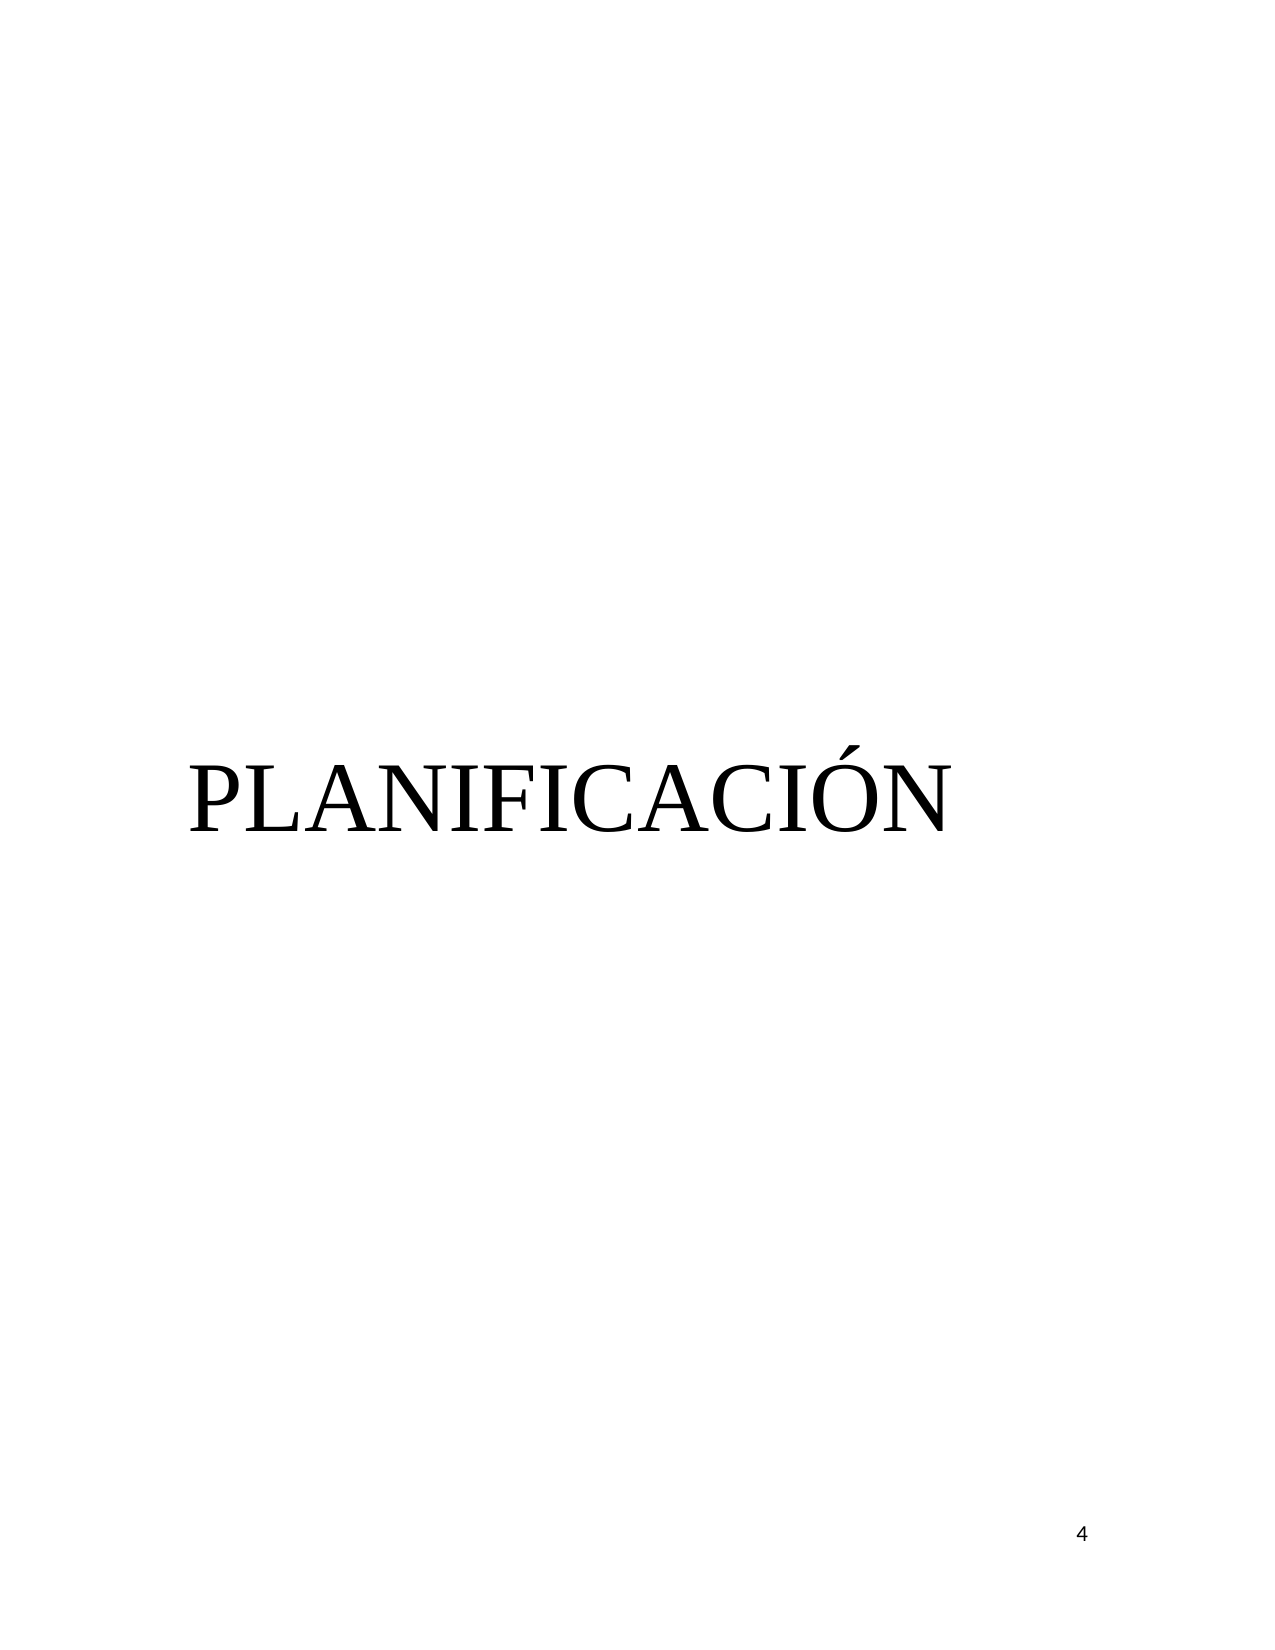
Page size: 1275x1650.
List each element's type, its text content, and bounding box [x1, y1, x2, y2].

subtitle PLANIFICACIÓN [187, 738, 1087, 853]
